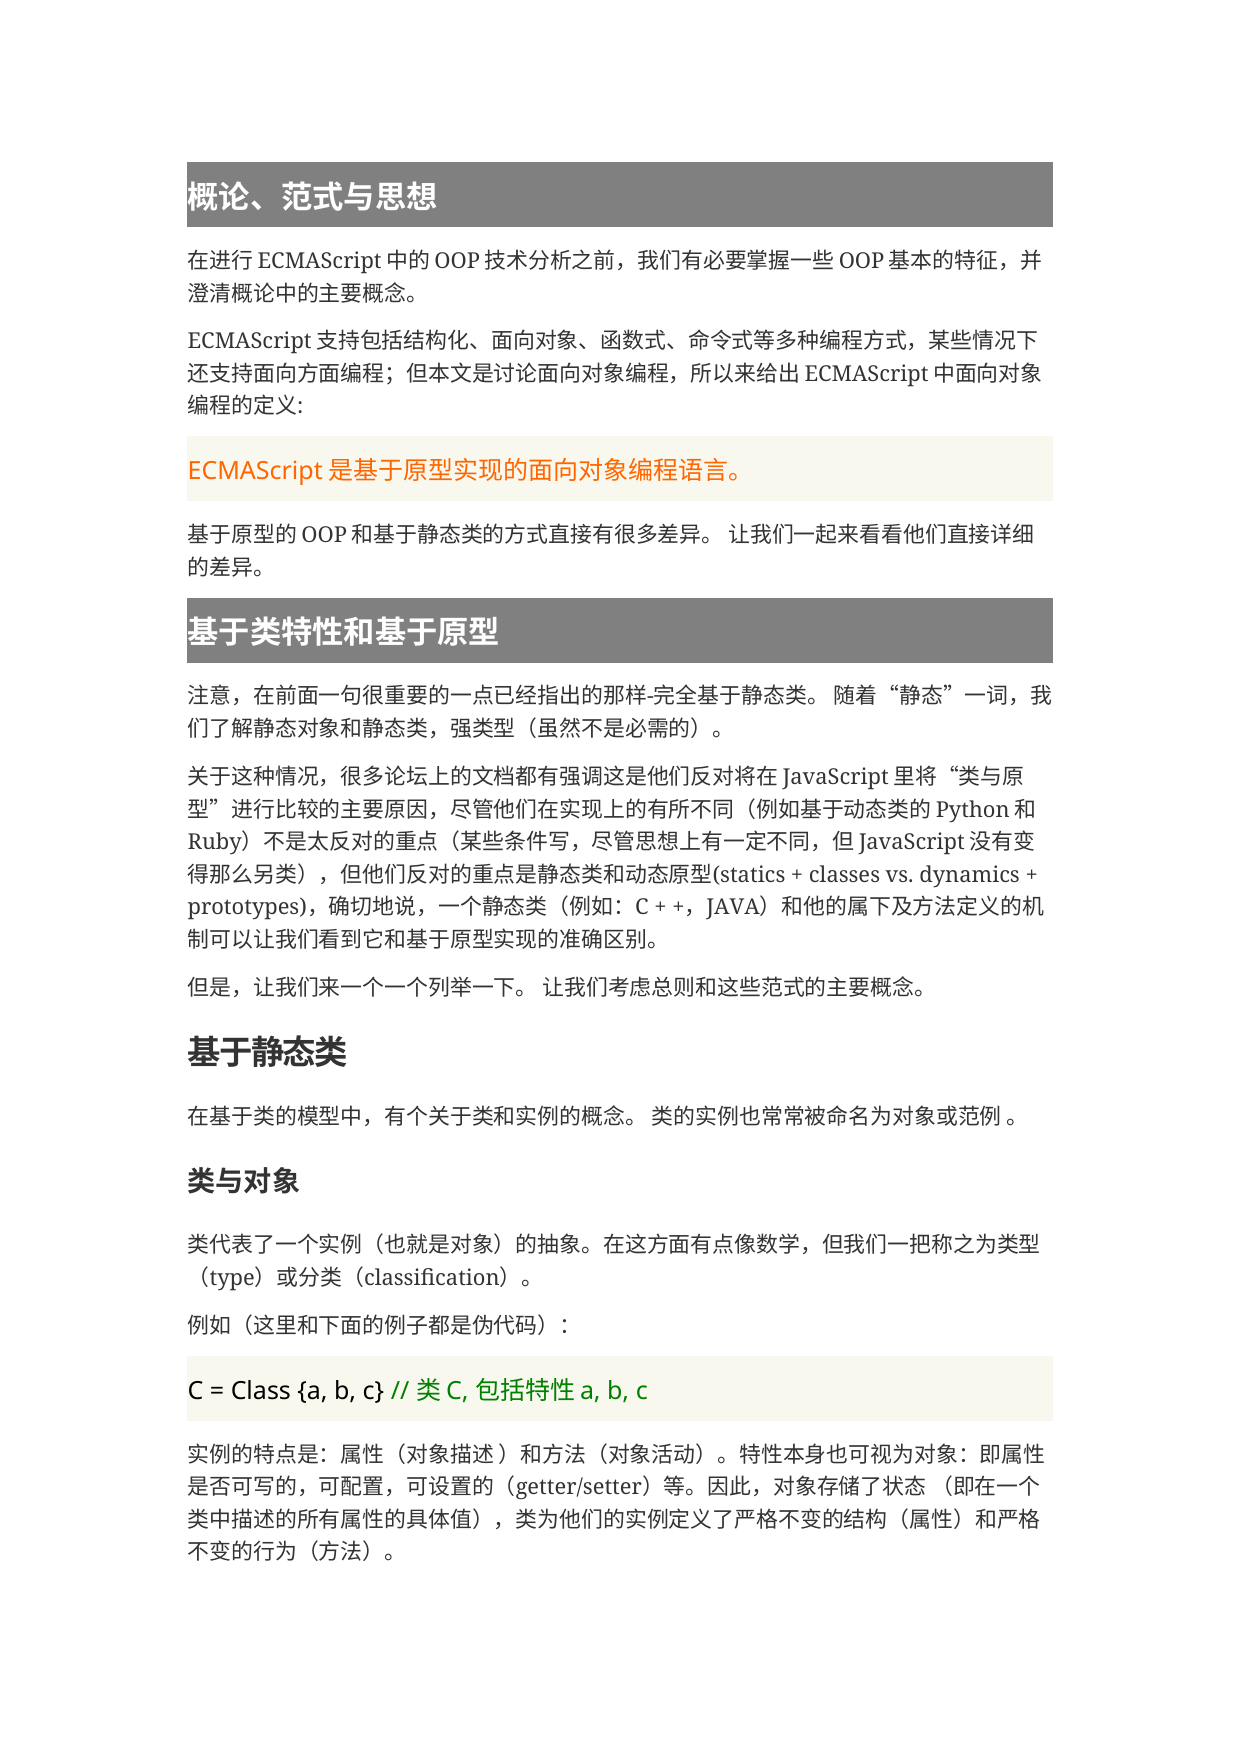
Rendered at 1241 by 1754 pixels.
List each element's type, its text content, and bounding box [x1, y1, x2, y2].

text ECMAScript支持包括结构化、面向对象、函数式、命令式等多种编程方式，某些情况下还支持面向方面编程；但本文是讨论面向对象编程，所以来给出ECMAScript中面向对象编程的定义: [187, 323, 1053, 421]
text 基于静态类 [187, 1018, 1053, 1083]
text 在进行ECMAScript中的OOP技术分析之前，我们有必要掌握一些OOP基本的特征，并澄清概论中的主要概念。 [187, 243, 1053, 308]
text 注意，在前面一句很重要的一点已经指出的那样-完全基于静态类。 随着“静态”一词，我们了解静态对象和静态类，强类型（虽然不是必需的）。 [187, 678, 1053, 743]
text 概论、范式与思想 [187, 162, 1053, 227]
text 例如（这里和下面的例子都是伪代码）： [187, 1308, 1053, 1340]
text 类代表了一个实例（也就是对象）的抽象。在这方面有点像数学，但我们一把称之为类型（type）或分类（classification）。 [187, 1227, 1053, 1292]
text 但是，让我们来一个一个列举一下。 让我们考虑总则和这些范式的主要概念。 [187, 969, 1053, 1002]
text 类与对象 [187, 1146, 1053, 1211]
text C = Class {a, b, c} // 类C, 包括特性a, b, c [187, 1356, 1053, 1421]
text ECMAScript是基于原型实现的面向对象编程语言。 [187, 436, 1053, 501]
text 基于类特性和基于原型 [187, 598, 1053, 663]
text 关于这种情况，很多论坛上的文档都有强调这是他们反对将在JavaScript里将“类与原型”进行比较的主要原因，尽管他们在实现上的有所不同（例如基于动态类的Python和Ruby）不是太反对的重点（某些条件写，尽管思想上有一定不同，但JavaScript没有变得那么另类），但他们反对的重点是静态类和动态原型(statics + classes vs. dynamics + prototypes)，确切地说，一个静态类（例如：C + +，JAVA）和他的属下及方法定义的机制可以让我们看到它和基于原型实现的准确区别。 [187, 759, 1053, 954]
text 实例的特点是：属性（对象描述 ）和方法（对象活动）。特性本身也可视为对象：即属性是否可写的，可配置，可设置的（getter/setter）等。因此，对象存储了状态 （即在一个类中描述的所有属性的具体值），类为他们的实例定义了严格不变的结构（属性）和严格不变的行为（方法）。 [187, 1436, 1053, 1566]
text 在基于类的模型中，有个关于类和实例的概念。 类的实例也常常被命名为对象或范例 。 [187, 1098, 1053, 1131]
text 基于原型的OOP和基于静态类的方式直接有很多差异。 让我们一起来看看他们直接详细的差异。 [187, 517, 1053, 582]
